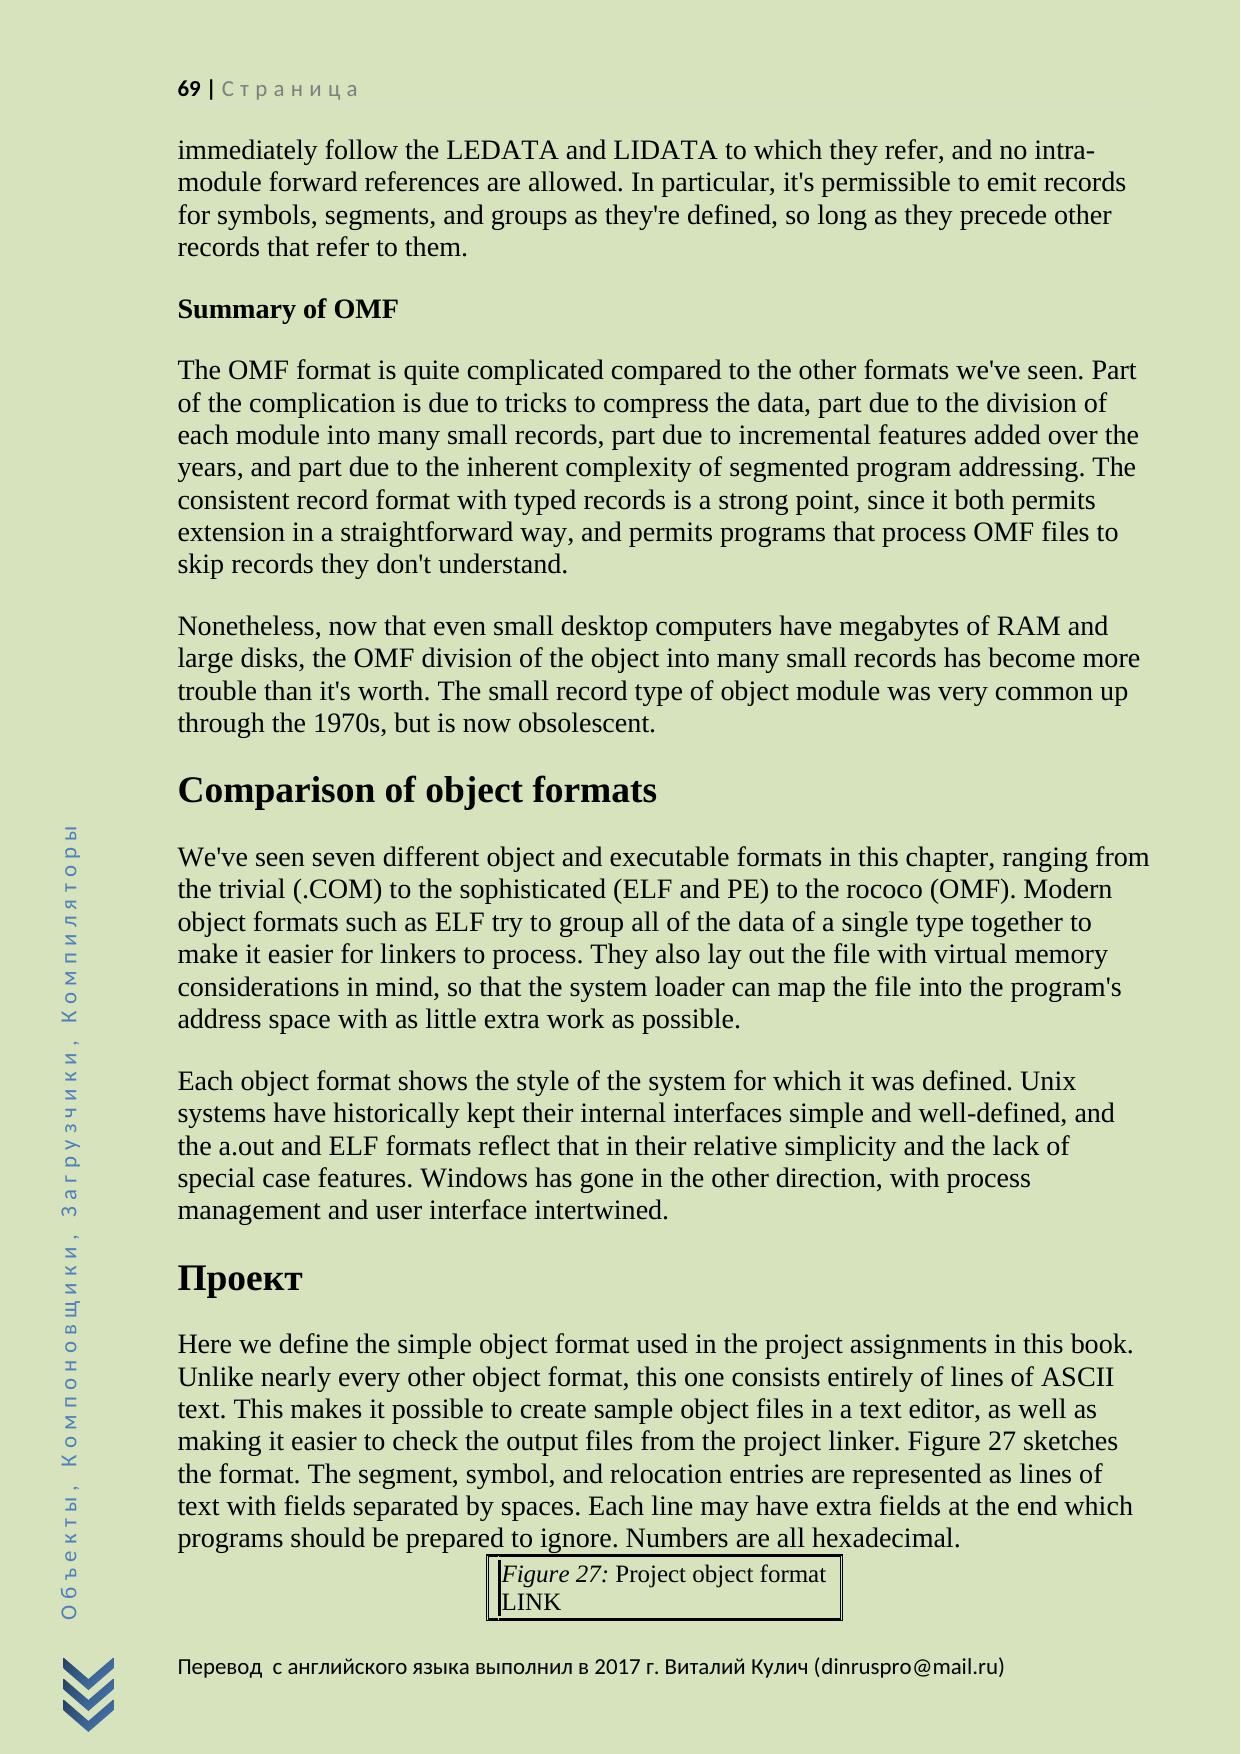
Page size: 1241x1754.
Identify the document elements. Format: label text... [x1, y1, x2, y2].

text Here we define the simple object format used in the project assignments in this book. Unlike nearly every other object format, this one consists entirely of lines of ASCII text. This makes it possible to create sample object files in a text editor, as well as making it easier to check the output files from the project linker. Figure 27 sketches the format. The segment, symbol, and relocation entries are represented as lines of text with fields separated by spaces. Each line may have extra fields at the end which programs should be prepared to ignore. Numbers are all hexadecimal. [177, 1327, 1152, 1554]
text Проект [177, 1255, 1152, 1298]
text We've seen seven different object and executable formats in this chapter, ranging from the trivial (.COM) to the sophisticated (ELF and PE) to the rococo (OMF). Modern object formats such as ELF try to group all of the data of a single type together to make it easier for linkers to process. They also lay out the file with virtual memory considerations in mind, so that the system loader can map the file into the program's address space with as little extra work as possible. [177, 840, 1152, 1034]
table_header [499, 1557, 840, 1618]
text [177, 133, 1152, 262]
text Nonetheless, now that even small desktop computers have megabytes of RAM and large disks, the OMF division of the object into many small records has become more trouble than it's worth. The small record type of object module was very common up through the 1970s, but is now obsolescent. [177, 609, 1152, 739]
text Summary of OMF [177, 292, 1152, 324]
table_header [489, 1556, 499, 1618]
text The OMF format is quite complicated compared to the other formats we've seen. Part of the complication is due to tricks to compress the data, part due to the division of each module into many small records, part due to incremental features added over the years, and part due to the inherent complexity of segmented program addressing. The consistent record format with typed records is a strong point, since it both permits extension in a straightforward way, and permits programs that process OMF files to skip records they don't understand. [177, 353, 1152, 580]
text Comparison of object formats [177, 768, 1152, 811]
text Each object format shows the style of the system for which it was defined. Unix systems have historically kept their internal interfaces simple and well-defined, and the a.out and ELF formats reflect that in their relative simplicity and the lack of special case features. Windows has gone in the other direction, with process management and user interface intertwined. [177, 1064, 1152, 1226]
